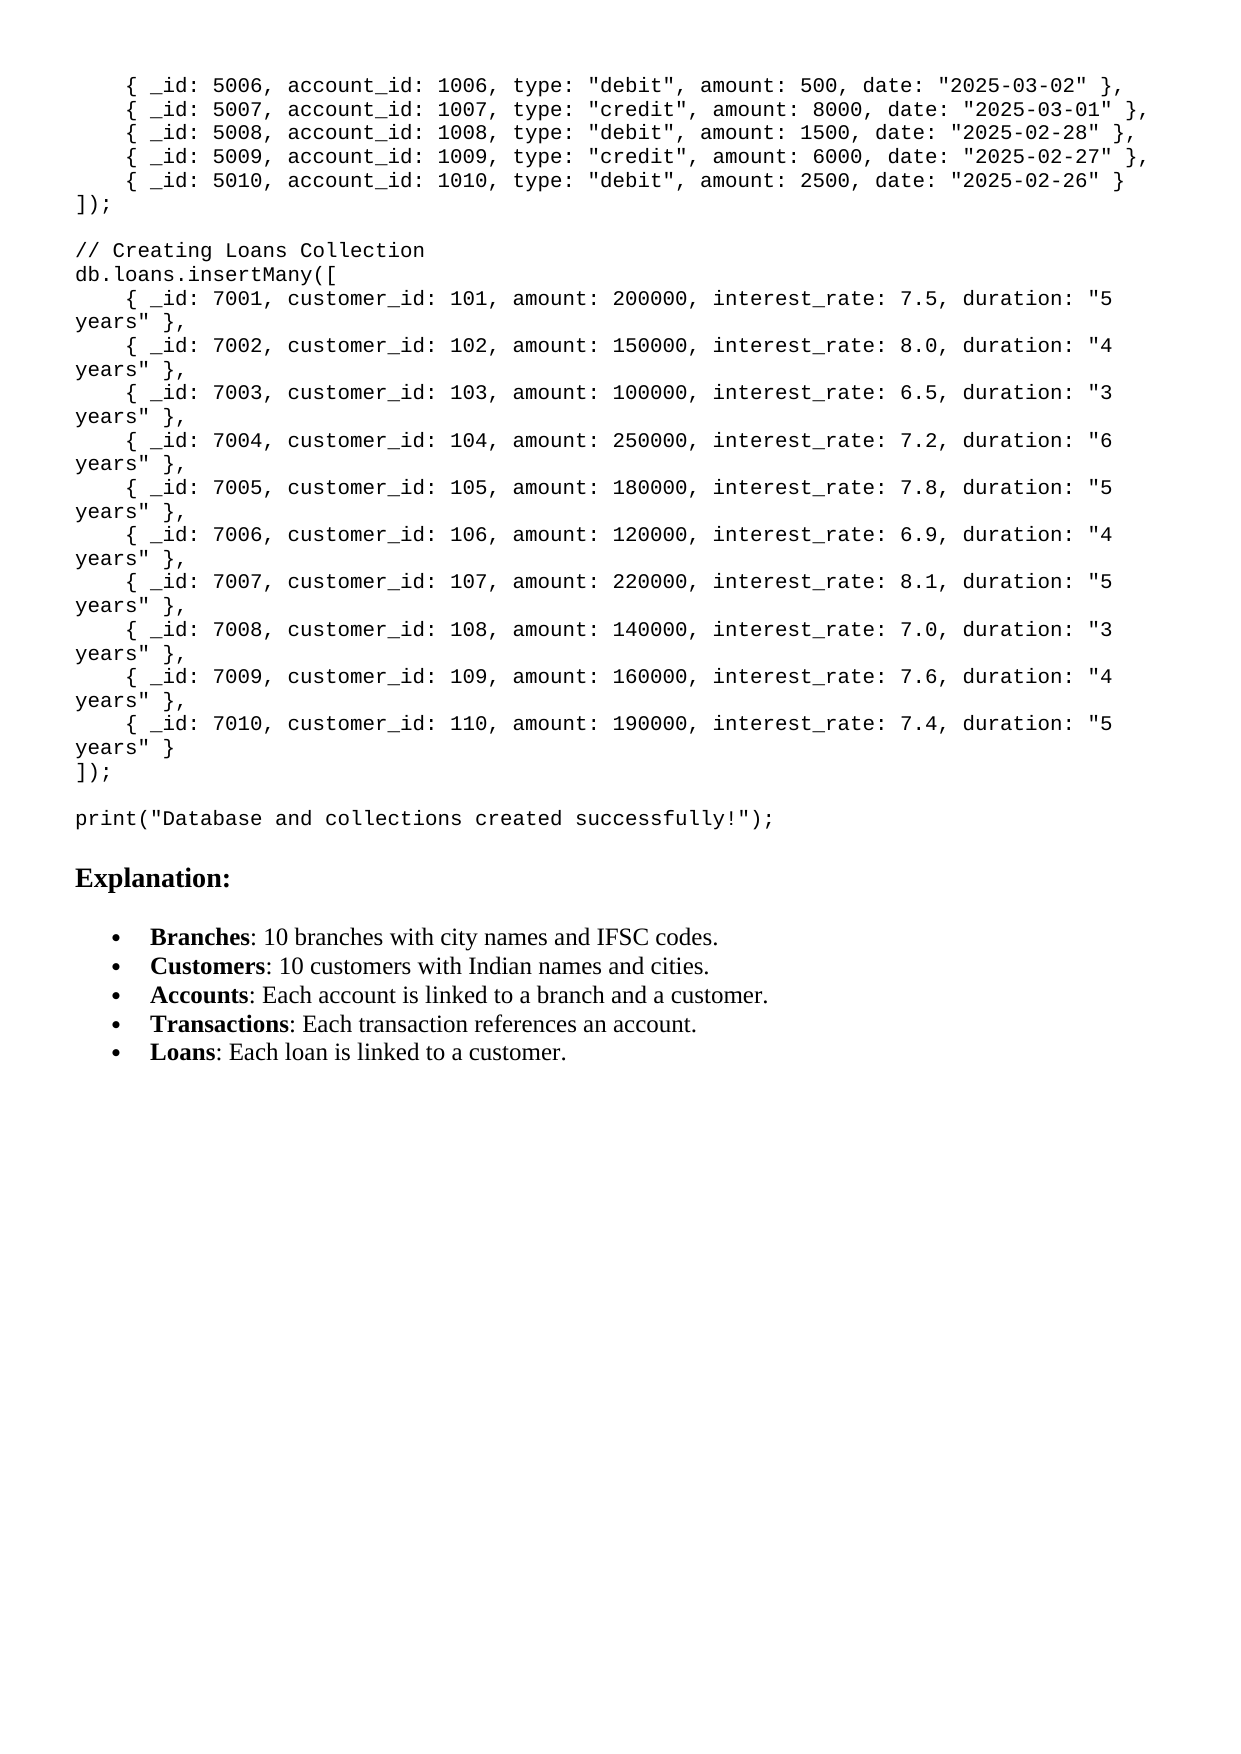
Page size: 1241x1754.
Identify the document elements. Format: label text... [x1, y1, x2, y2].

text { _id: 7003, customer_id: 103, amount: 100000, interest_rate: 6.5, duration: "3 years" }, [75, 382, 1165, 430]
text { _id: 7009, customer_id: 109, amount: 160000, interest_rate: 7.6, duration: "4 years" }, [75, 666, 1165, 713]
text ]); [75, 193, 1165, 217]
text Explanation: [75, 861, 1165, 893]
text { _id: 7006, customer_id: 106, amount: 120000, interest_rate: 6.9, duration: "4 years" }, [75, 524, 1165, 572]
list Branches: 10 branches with city names and IFSC codes. [112, 922, 1165, 951]
list Loans: Each loan is linked to a customer. [112, 1037, 1165, 1066]
text { _id: 5006, account_id: 1006, type: "debit", amount: 500, date: "2025-03-02" }, [75, 75, 1165, 99]
text { _id: 7007, customer_id: 107, amount: 220000, interest_rate: 8.1, duration: "5 years" }, [75, 572, 1165, 619]
text { _id: 7001, customer_id: 101, amount: 200000, interest_rate: 7.5, duration: "5 years" }, [75, 288, 1165, 335]
text { _id: 5008, account_id: 1008, type: "debit", amount: 1500, date: "2025-02-28" }, [75, 122, 1165, 146]
text { _id: 5010, account_id: 1010, type: "debit", amount: 2500, date: "2025-02-26" } [75, 169, 1165, 193]
text ]); [75, 761, 1165, 784]
list Customers: 10 customers with Indian names and cities. [112, 951, 1165, 980]
text print("Database and collections created successfully!"); [75, 808, 1165, 832]
text { _id: 7008, customer_id: 108, amount: 140000, interest_rate: 7.0, duration: "3 years" }, [75, 619, 1165, 666]
text { _id: 7004, customer_id: 104, amount: 250000, interest_rate: 7.2, duration: "6 years" }, [75, 430, 1165, 477]
text { _id: 5007, account_id: 1007, type: "credit", amount: 8000, date: "2025-03-01" }, [75, 99, 1165, 122]
text { _id: 7010, customer_id: 110, amount: 190000, interest_rate: 7.4, duration: "5 years" } [75, 713, 1165, 761]
text { _id: 7005, customer_id: 105, amount: 180000, interest_rate: 7.8, duration: "5 years" }, [75, 477, 1165, 524]
list Accounts: Each account is linked to a branch and a customer. [112, 980, 1165, 1009]
text { _id: 7002, customer_id: 102, amount: 150000, interest_rate: 8.0, duration: "4 years" }, [75, 335, 1165, 382]
text { _id: 5009, account_id: 1009, type: "credit", amount: 6000, date: "2025-02-27" }, [75, 146, 1165, 169]
text db.loans.insertMany([ [75, 264, 1165, 288]
list Transactions: Each transaction references an account. [112, 1009, 1165, 1037]
text // Creating Loans Collection [75, 241, 1165, 264]
